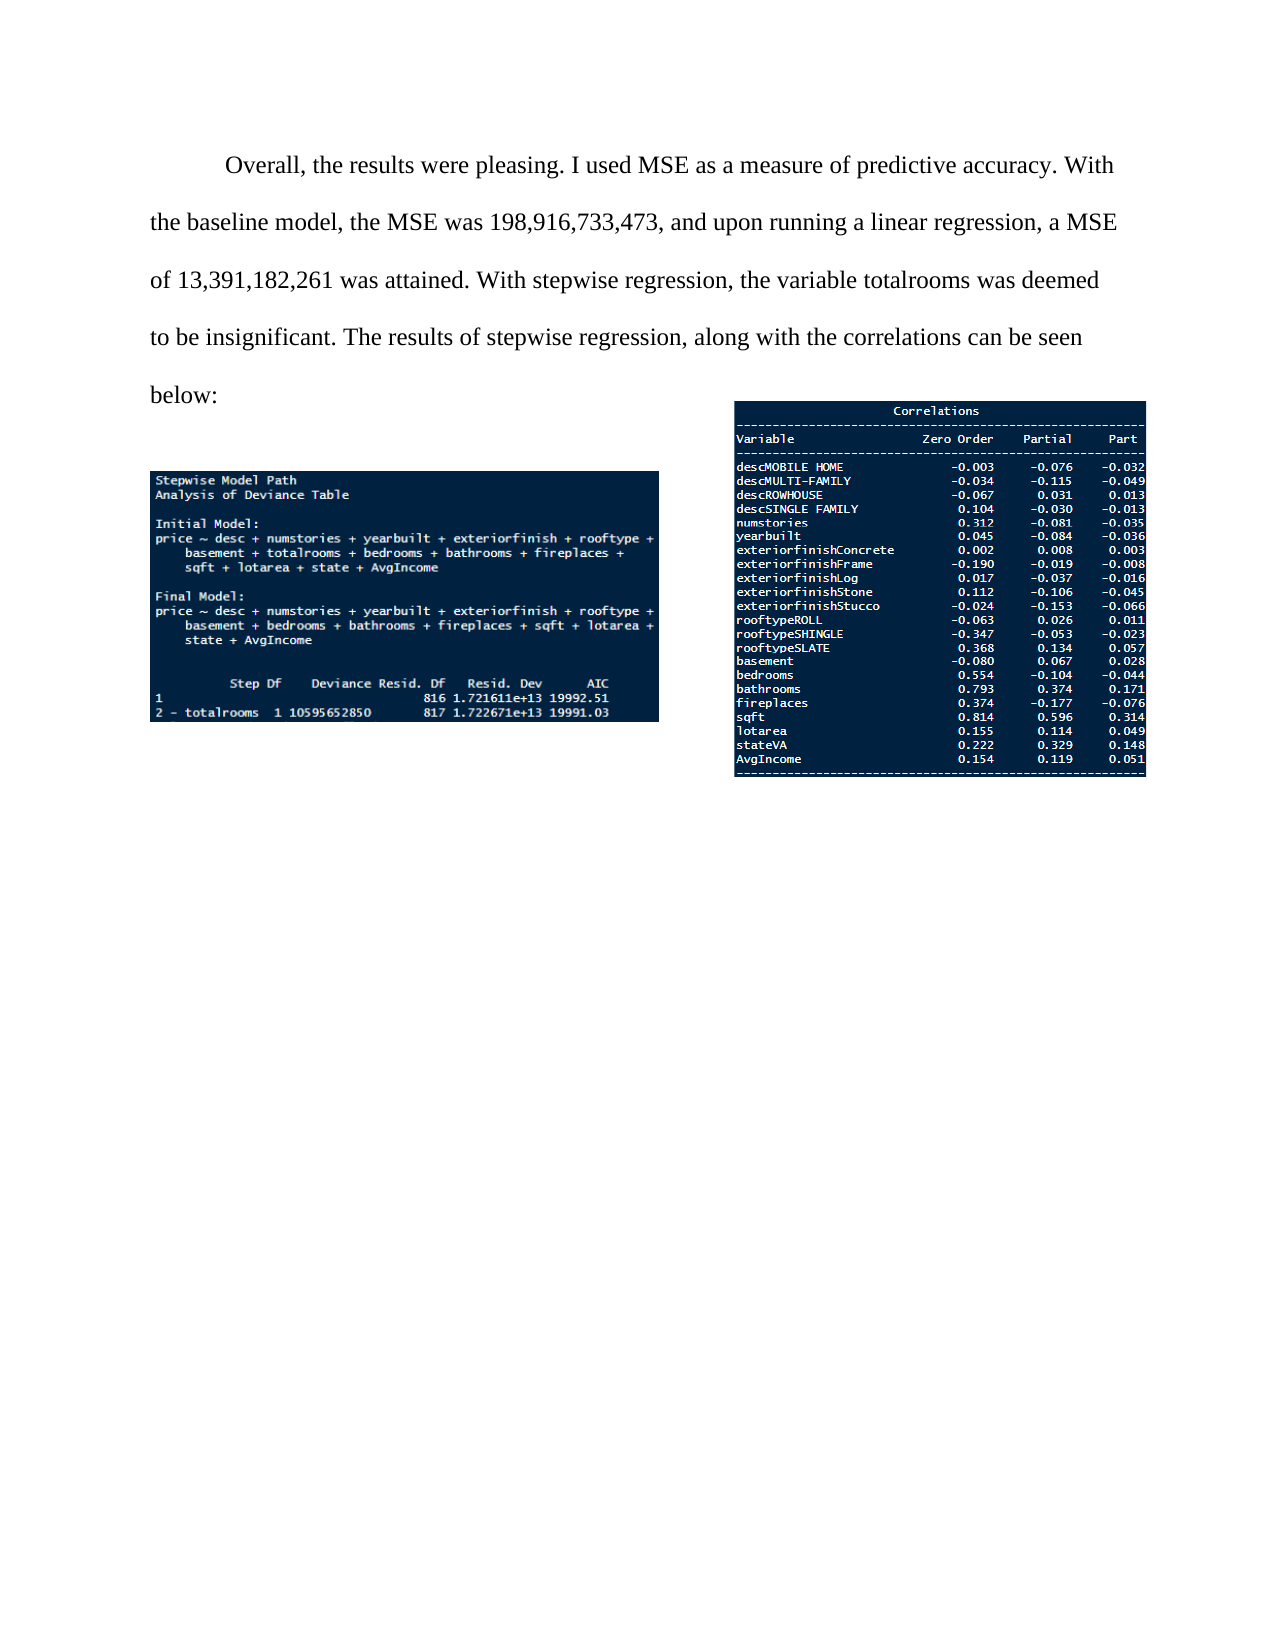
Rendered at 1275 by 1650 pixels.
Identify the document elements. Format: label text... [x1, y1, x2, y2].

picture [734, 401, 1147, 777]
text Overall, the results were pleasing. I used MSE as a measure of predictive accuracy. With the baseline model, the MSE was 198,916,733,473, and upon running a linear regression, a MSE of 13,391,182,261 was attained. With stepwise regression, the variable totalrooms was deemed to be insignificant. The results of stepwise regression, along with the correlations can be seen below: [150, 150, 1125, 409]
picture [150, 471, 659, 722]
